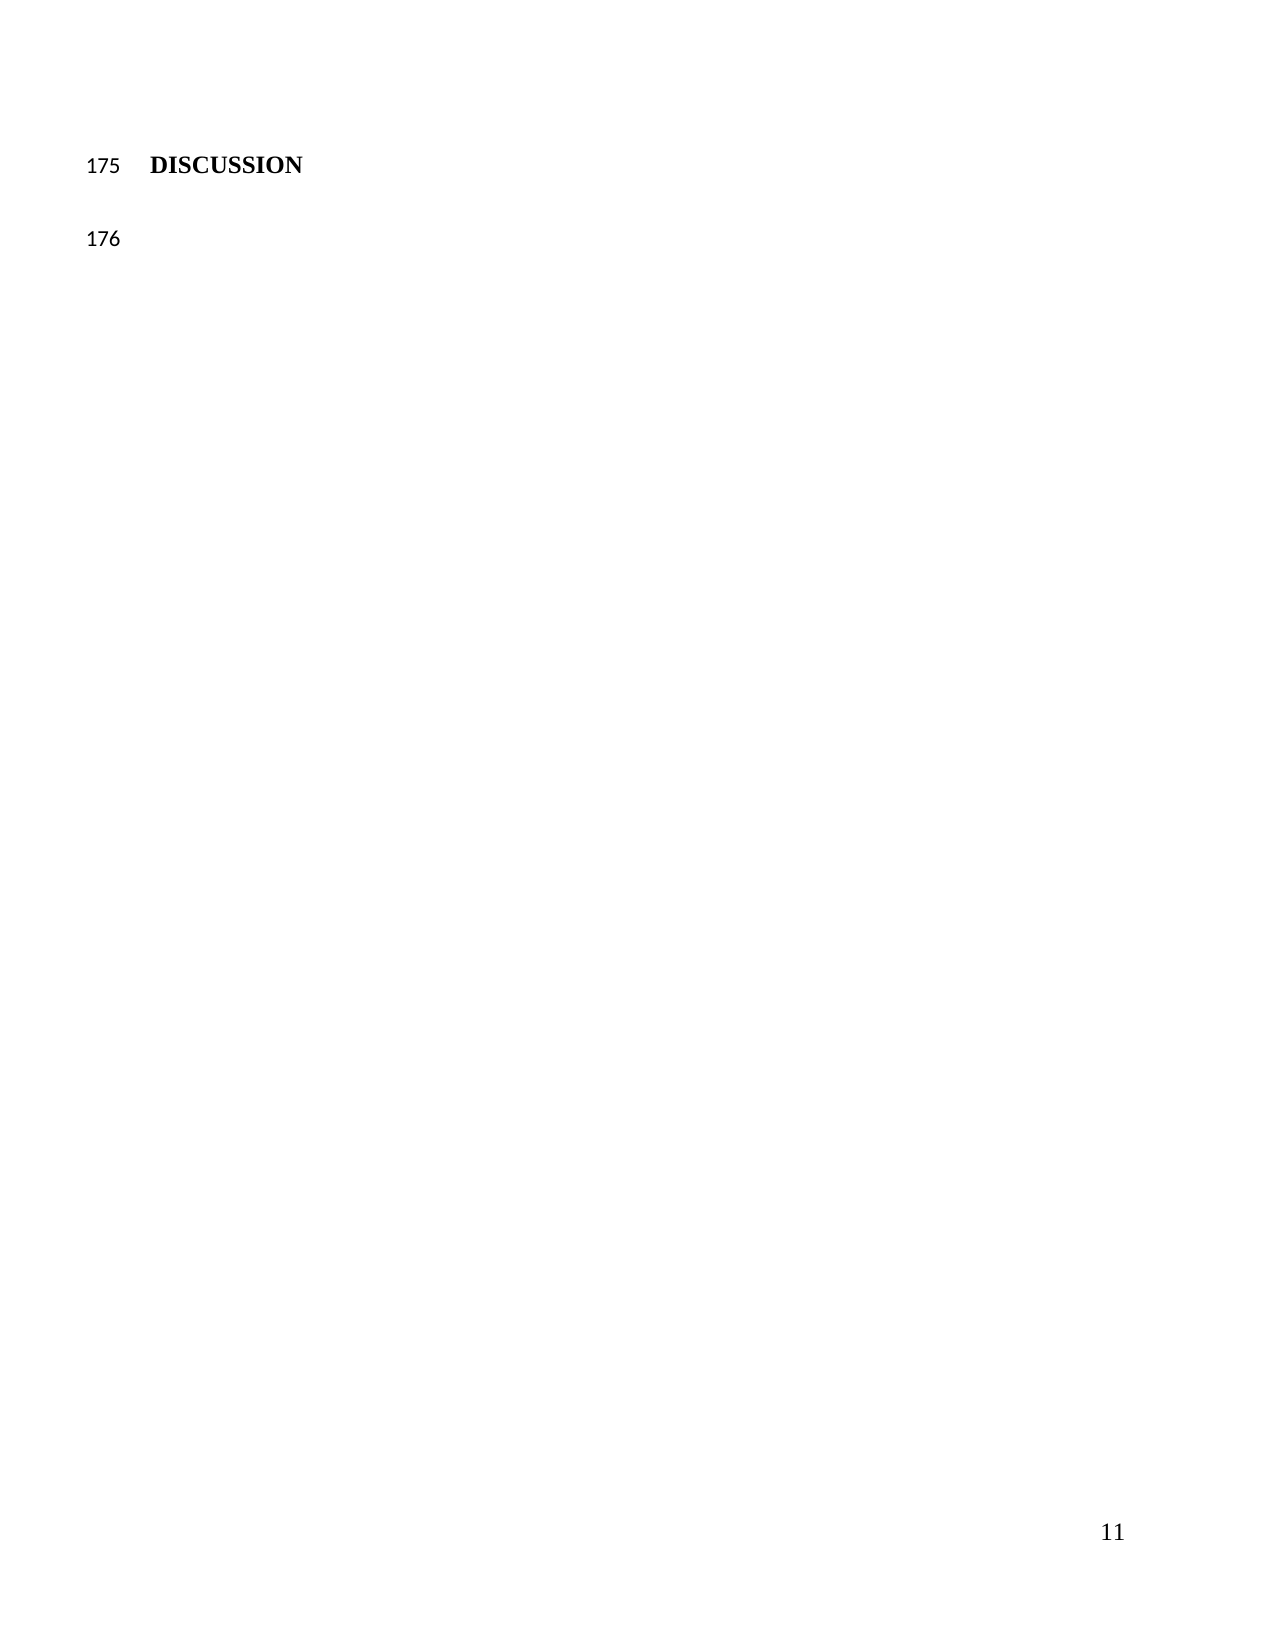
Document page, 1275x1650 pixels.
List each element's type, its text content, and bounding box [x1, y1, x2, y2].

text DISCUSSION [150, 150, 1125, 179]
